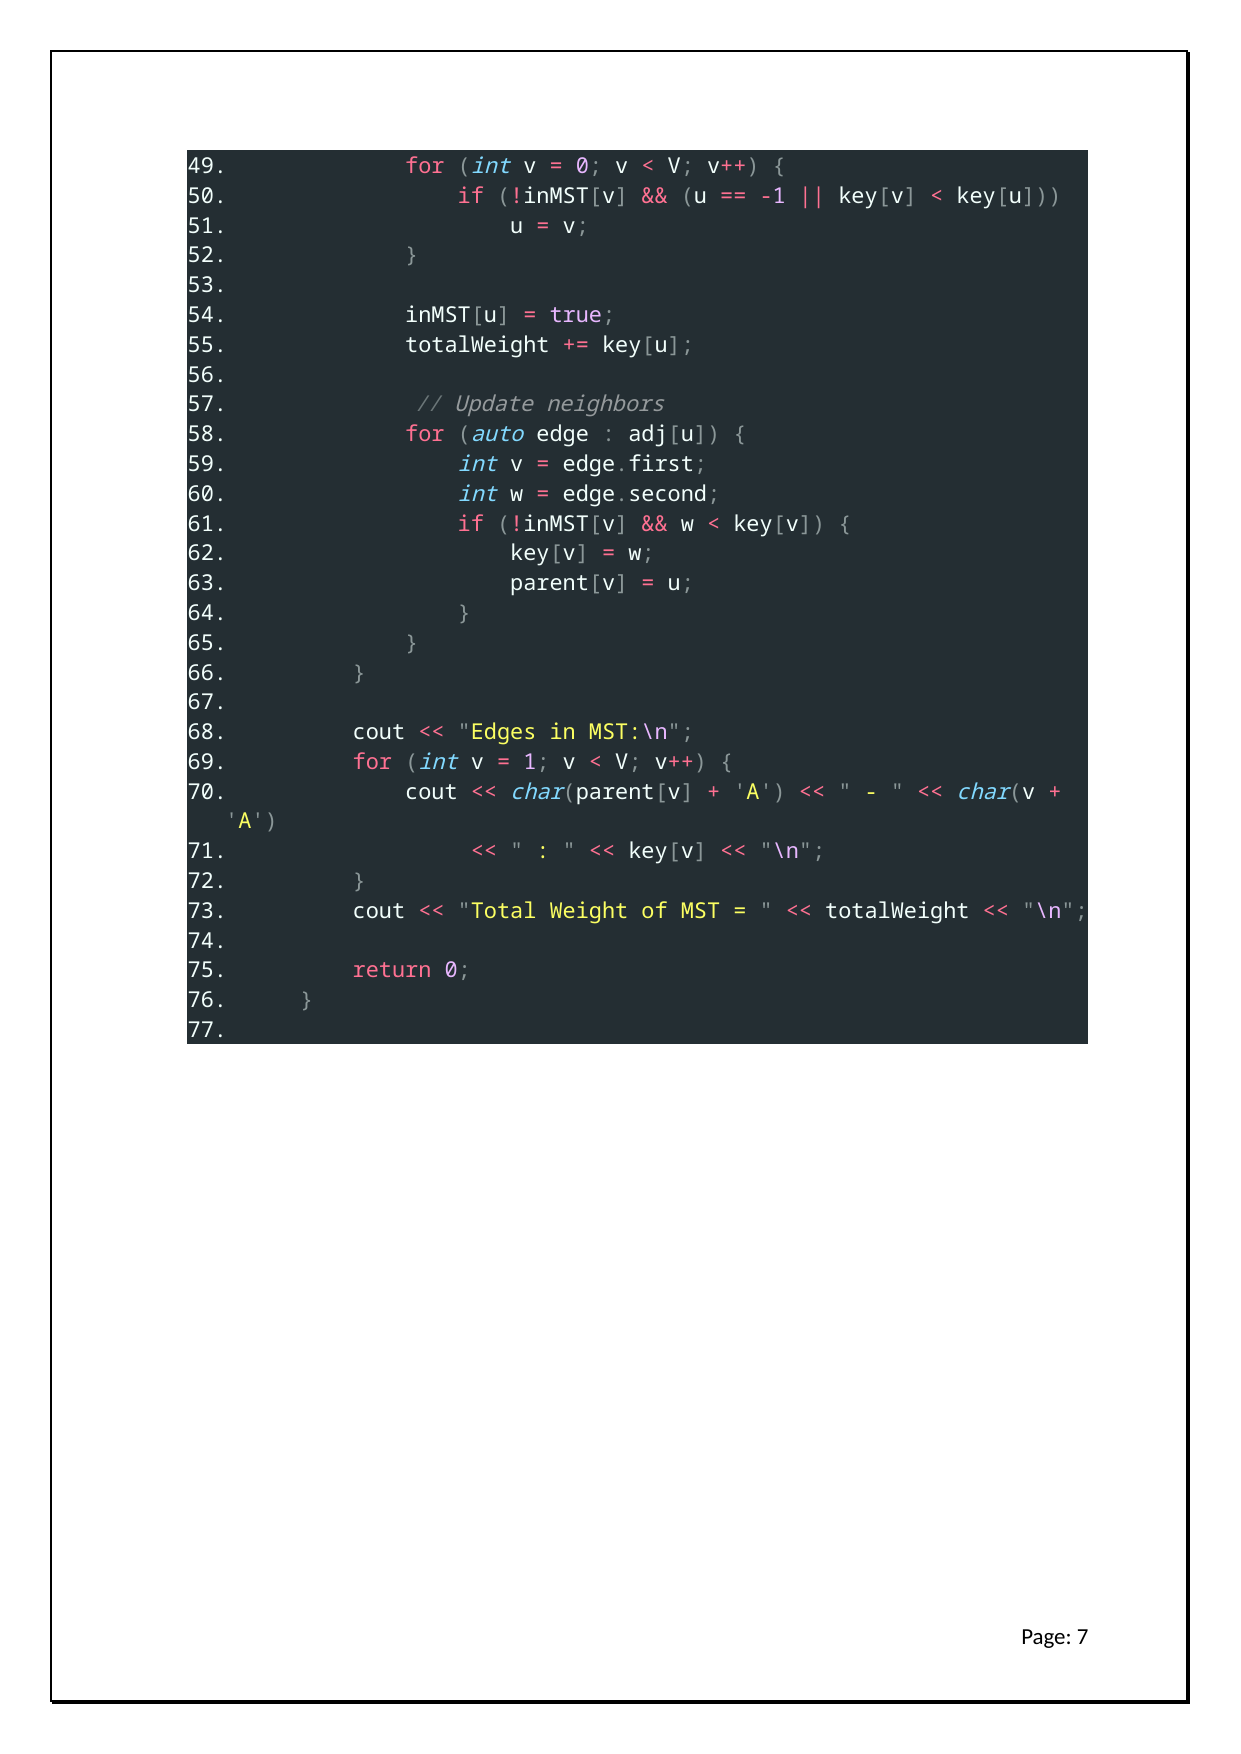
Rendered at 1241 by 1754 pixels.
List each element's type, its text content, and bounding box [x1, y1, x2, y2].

list u = v; [187, 209, 1088, 239]
list if (!inMST[v] && w < key[v]) { [187, 507, 1088, 537]
list parent[v] = u; [187, 567, 1088, 597]
list } [187, 239, 1088, 269]
list for (auto edge : adj[u]) { [187, 418, 1088, 448]
list } [187, 656, 1088, 686]
list key[v] = w; [187, 537, 1088, 567]
list int w = edge.second; [187, 478, 1088, 507]
list totalWeight += key[u]; [187, 329, 1088, 358]
list for (int v = 0; v < V; v++) { [187, 150, 1088, 180]
list } [187, 865, 1088, 895]
list << " : " << key[v] << "\n"; [187, 835, 1088, 865]
list inMST[u] = true; [187, 299, 1088, 329]
list cout << "Total Weight of MST = " << totalWeight << "\n"; [187, 895, 1088, 924]
list cout << char(parent[v] + 'A') << " - " << char(v + 'A') [187, 776, 1088, 835]
list } [187, 627, 1088, 656]
list for (int v = 1; v < V; v++) { [187, 746, 1088, 776]
list // Update neighbors [187, 388, 1088, 418]
list cout << "Edges in MST:\n"; [187, 716, 1088, 746]
list if (!inMST[v] && (u == -1 || key[v] < key[u])) [187, 180, 1088, 209]
list return 0; [187, 954, 1088, 984]
list } [187, 597, 1088, 627]
list int v = edge.first; [187, 448, 1088, 478]
list } [187, 984, 1088, 1014]
